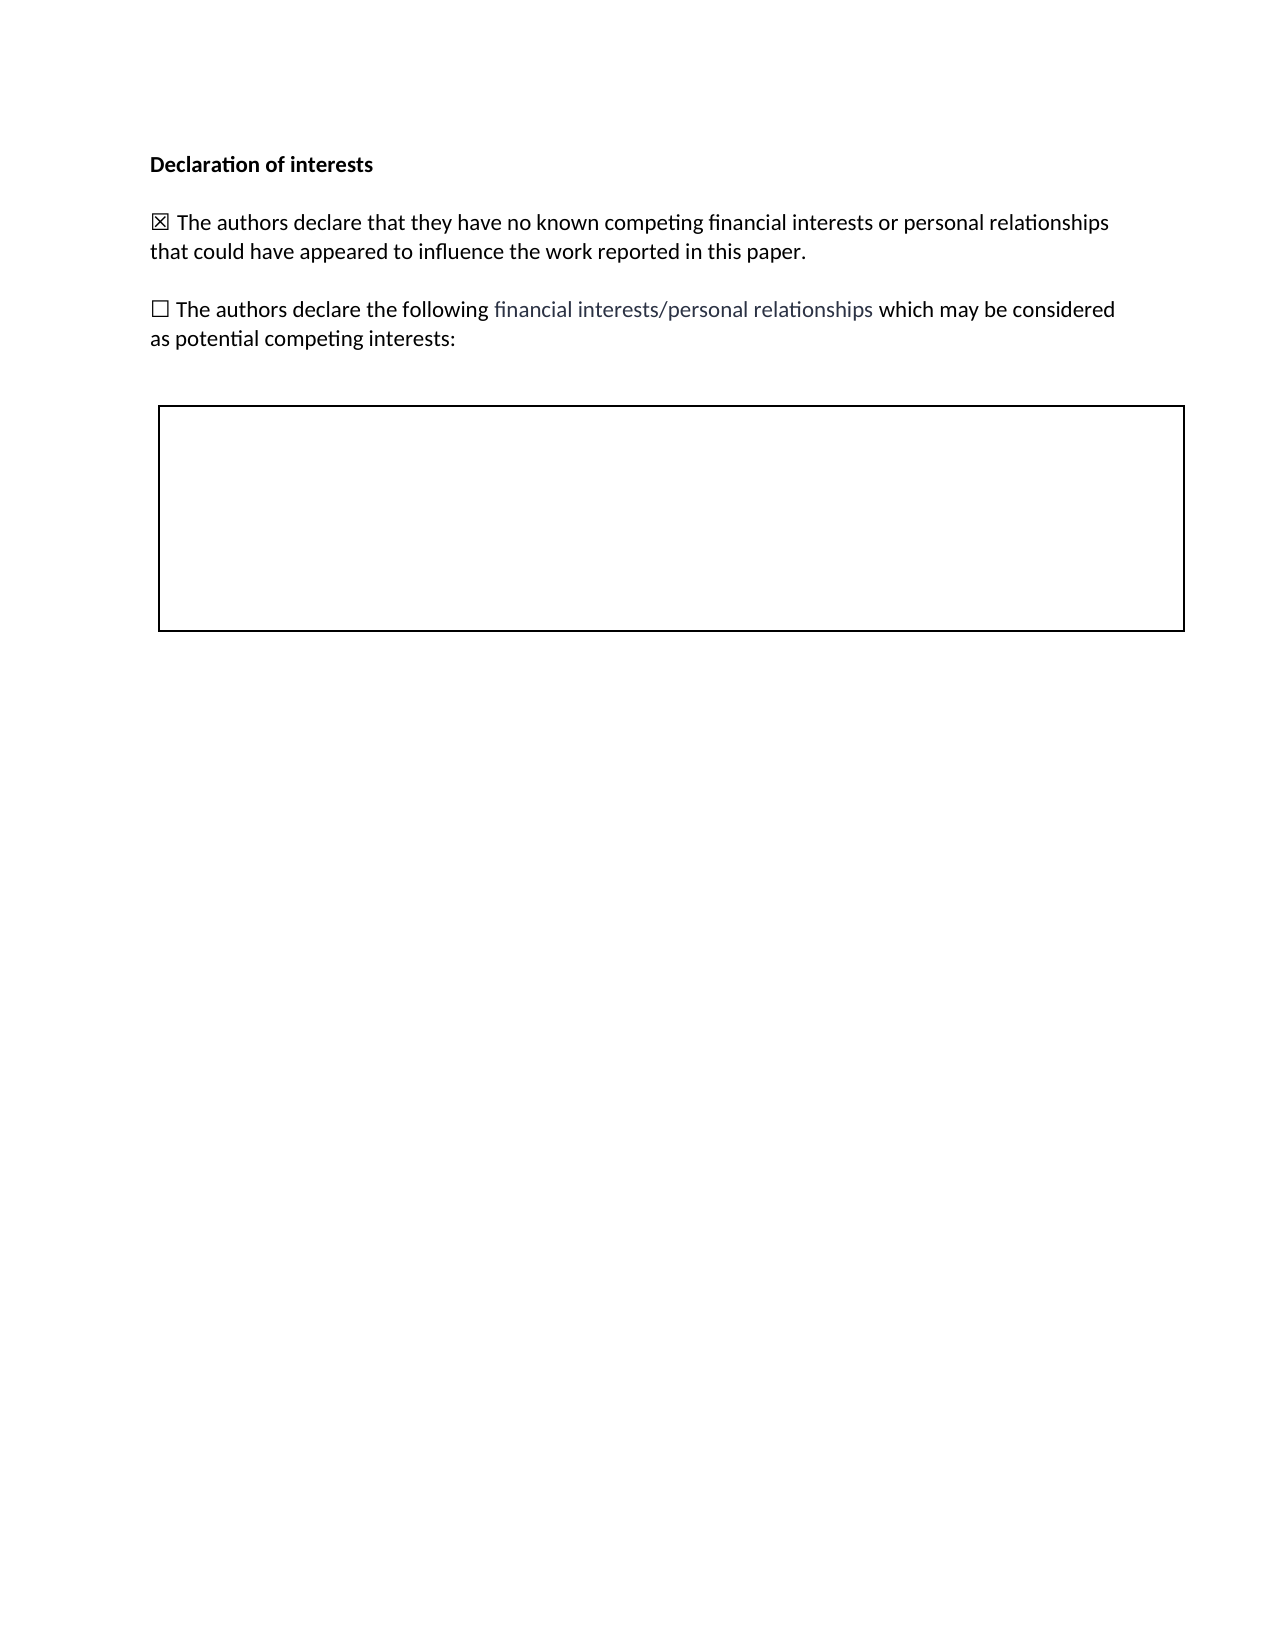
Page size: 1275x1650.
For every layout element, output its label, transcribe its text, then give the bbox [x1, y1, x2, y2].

text The authors declare that they have no known competing financial interests or personal relationships that could have appeared to influence the work reported in this paper. [150, 206, 1125, 265]
text The authors declare the following financial interests/personal relationships which may be considered as potential competing interests: [150, 293, 1125, 353]
text Declaration of interests [150, 150, 1125, 178]
